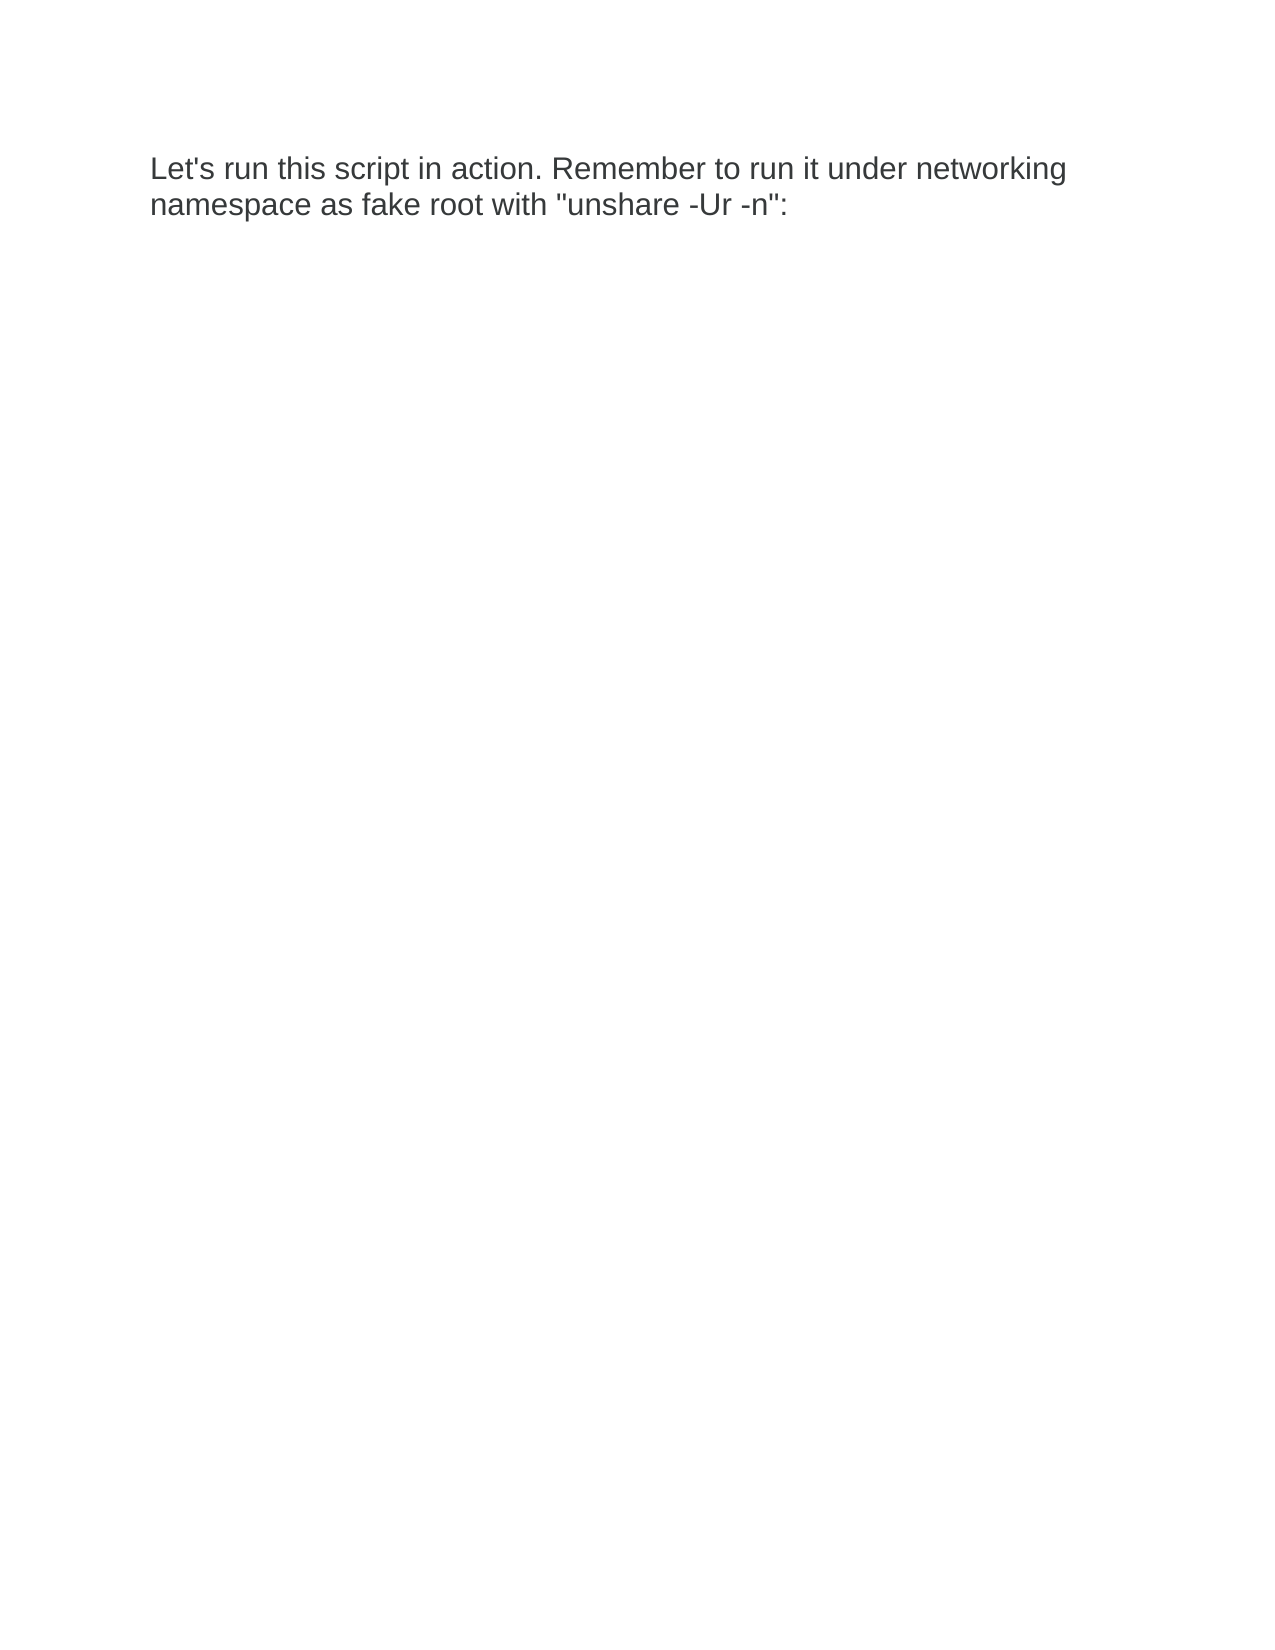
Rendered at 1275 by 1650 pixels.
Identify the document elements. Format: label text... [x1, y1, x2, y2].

text Let's run this script in action. Remember to run it under networking namespace as fake root with "unshare -Ur -n": [150, 150, 1125, 222]
